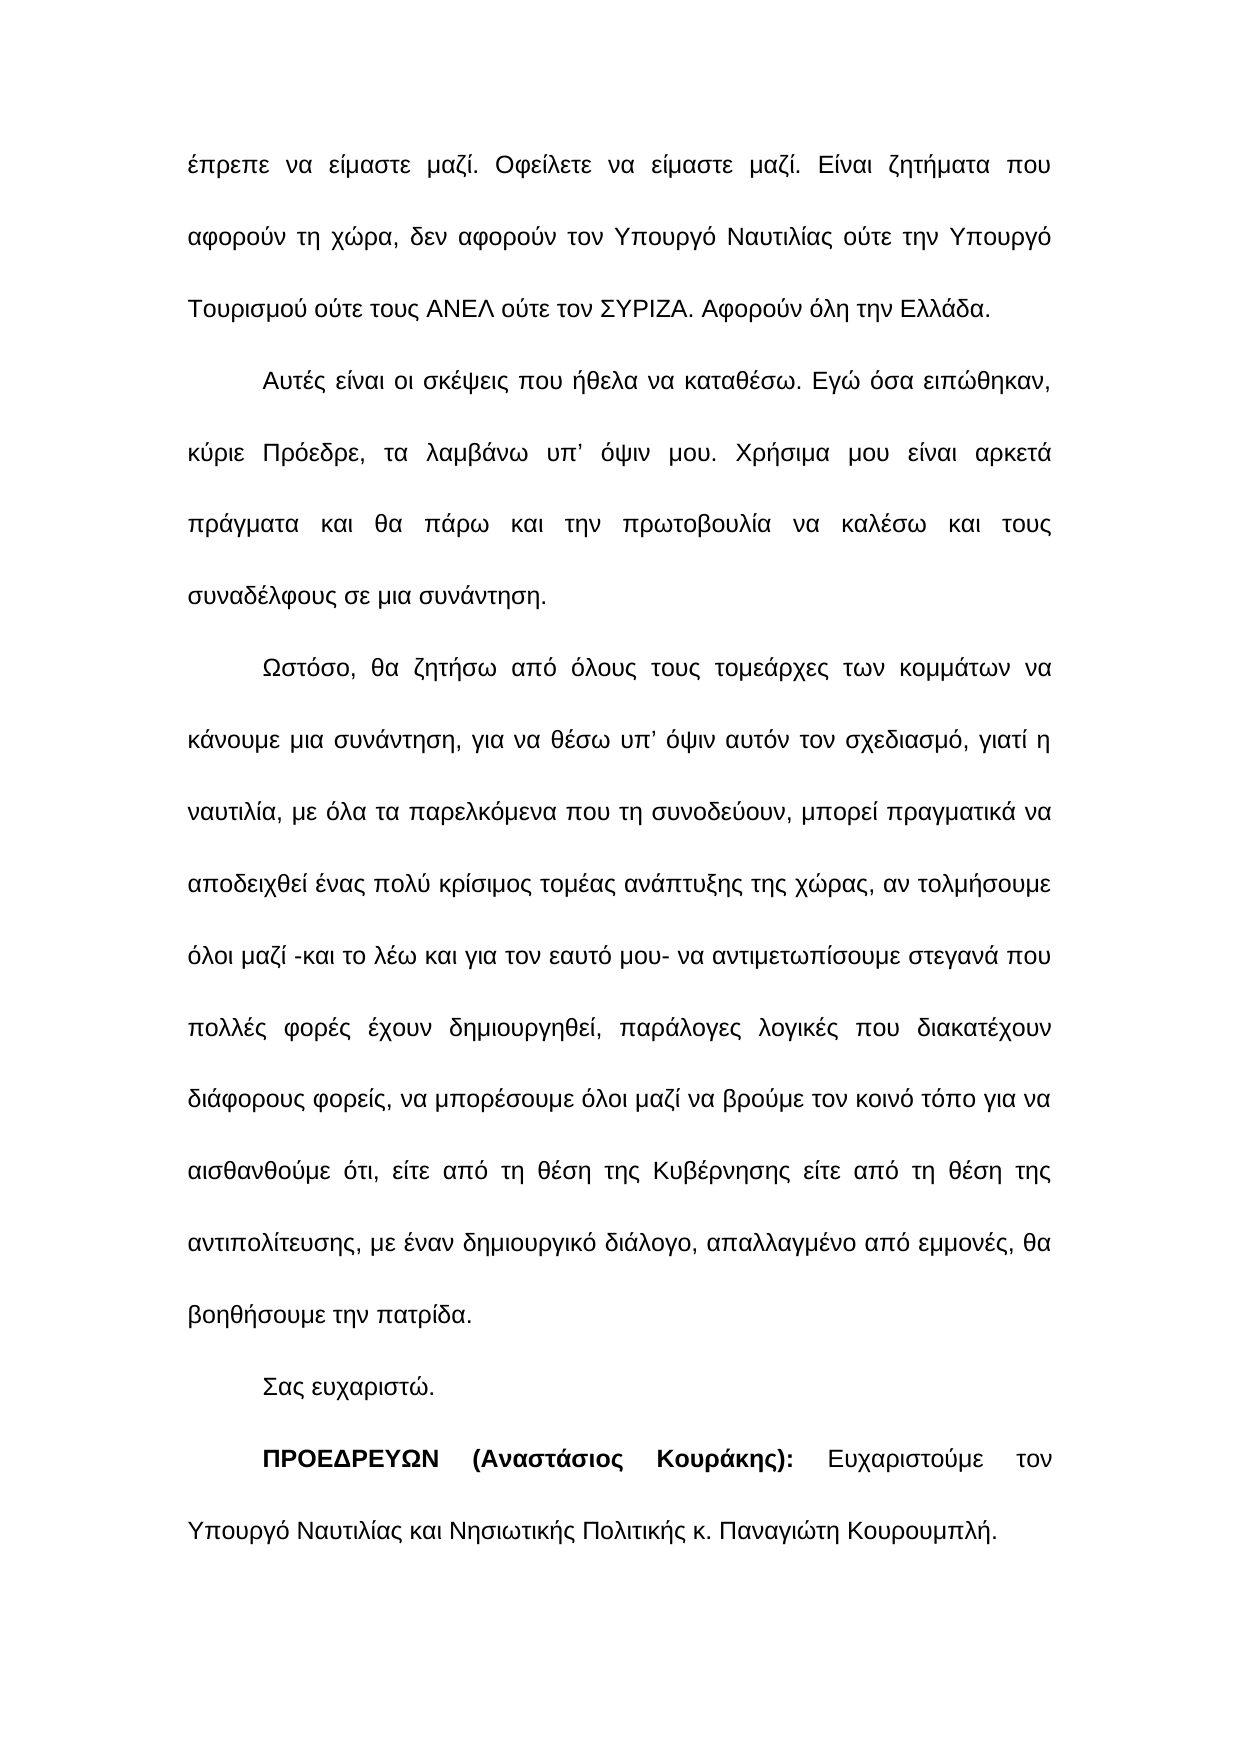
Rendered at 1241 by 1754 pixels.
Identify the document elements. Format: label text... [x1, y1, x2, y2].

text Ωστόσο, θα ζητήσω από όλους τους τομεάρχες των κομμάτων να κάνουμε μια συνάντηση, για να θέσω υπ’ όψιν αυτόν τον σχεδιασμό, γιατί η ναυτιλία, με όλα τα παρελκόμενα που τη συνοδεύουν, μπορεί πραγματικά να αποδειχθεί ένας πολύ κρίσιμος τομέας ανάπτυξης της χώρας, αν τολμήσουμε όλοι μαζί -και το λέω και για τον εαυτό μου- να αντιμετωπίσουμε στεγανά που πολλές φορές έχουν δημιουργηθεί, παράλογες λογικές που διακατέχουν διάφορους φορείς, να μπορέσουμε όλοι μαζί να βρούμε τον κοινό τόπο για να αισθανθούμε ότι, είτε από τη θέση της Κυβέρνησης είτε από τη θέση της αντιπολίτευσης, με έναν δημιουργικό διάλογο, απαλλαγμένο από εμμονές, θα βοηθήσουμε την πατρίδα. [187, 653, 1053, 1329]
text ΠΡΟΕΔΡΕΥΩΝ (Αναστάσιος Κουράκης): Ευχαριστούμε τον Υπουργό Ναυτιλίας και Νησιωτικής Πολιτικής κ. Παναγιώτη Κουρουμπλή. [187, 1444, 1053, 1544]
text Σας ευχαριστώ. [187, 1372, 1053, 1401]
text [187, 150, 1053, 322]
text Αυτές είναι οι σκέψεις που ήθελα να καταθέσω. Εγώ όσα ειπώθηκαν, κύριε Πρόεδρε, τα λαμβάνω υπ’ όψιν μου. Χρήσιμα μου είναι αρκετά πράγματα και θα πάρω και την πρωτοβουλία να καλέσω και τους συναδέλφους σε μια συνάντηση. [187, 366, 1053, 610]
